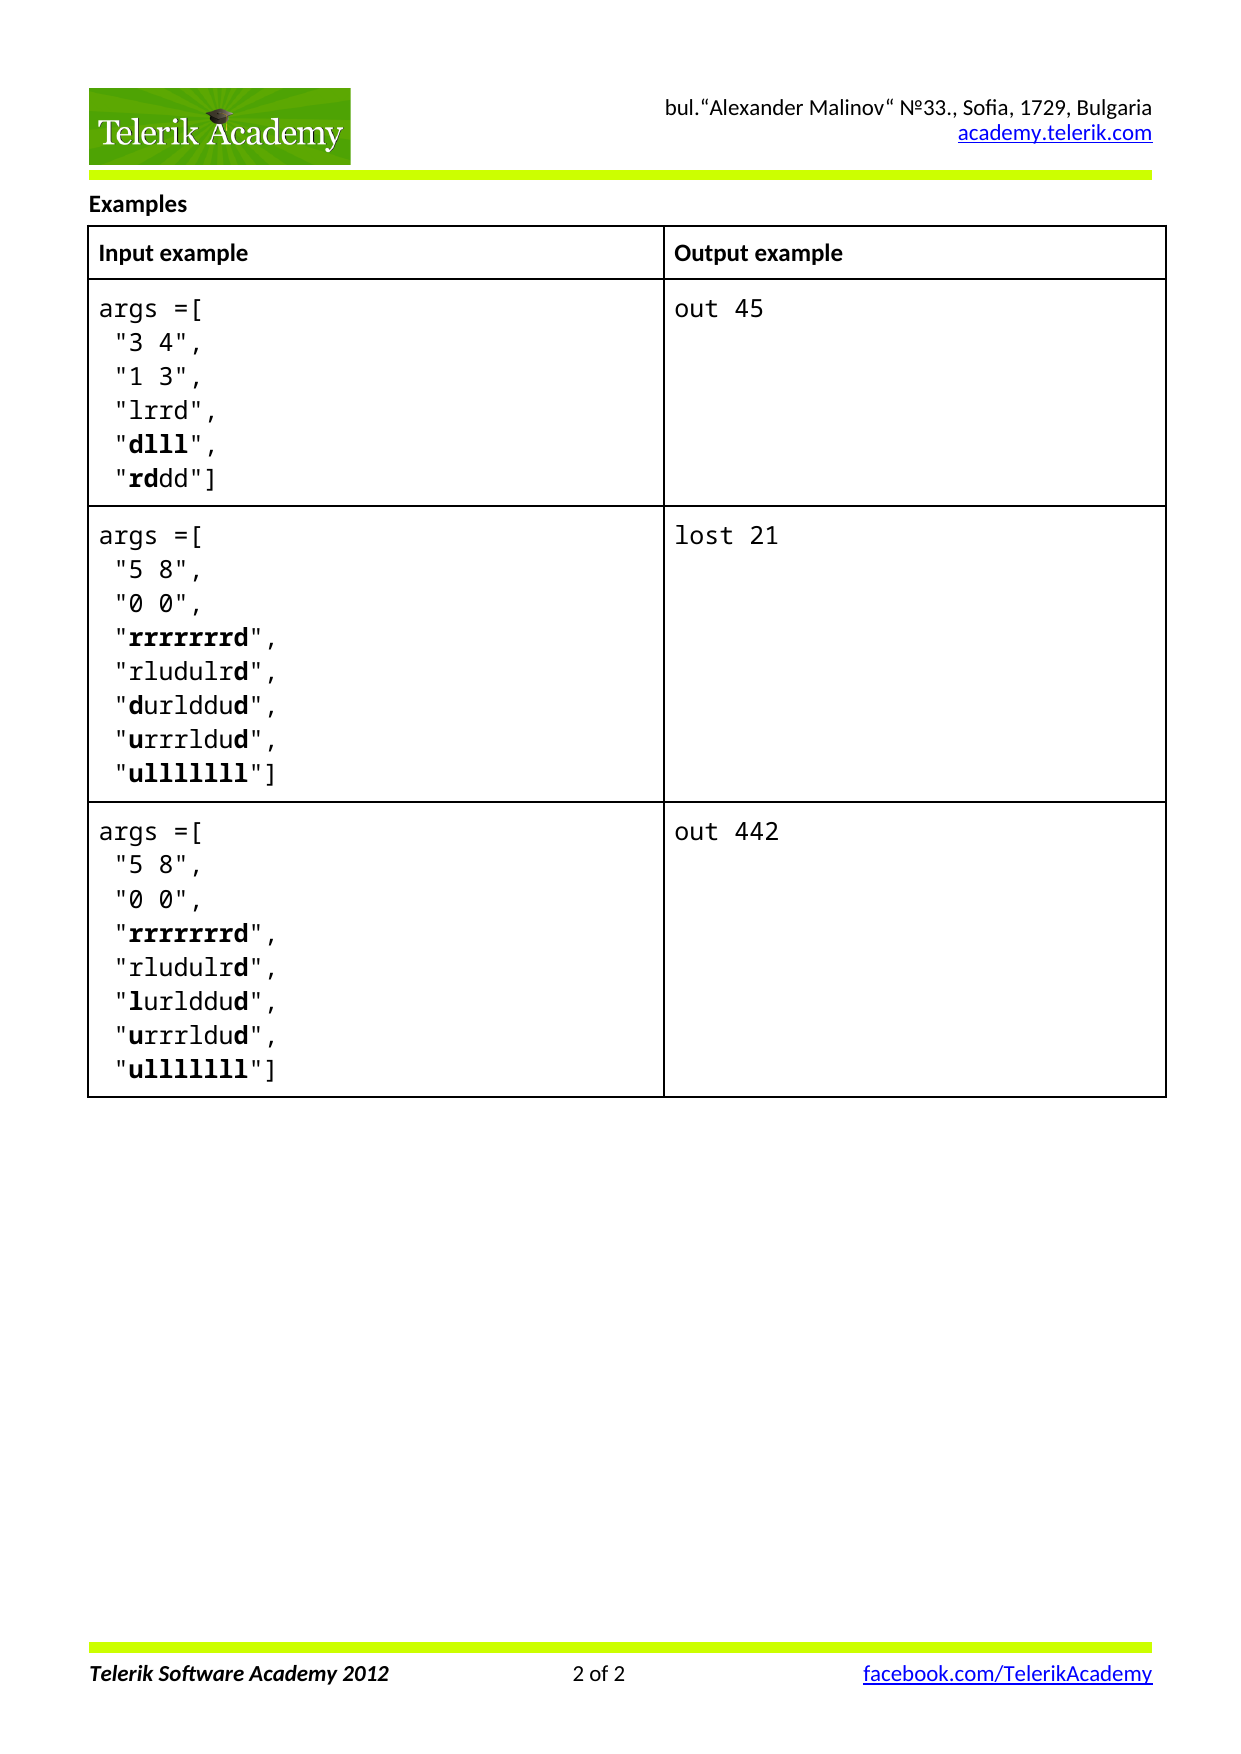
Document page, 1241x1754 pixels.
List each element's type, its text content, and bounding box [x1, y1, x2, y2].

table_cell args =[ "5 8", "0 0", "rrrrrrrd", "rludulrd", "durlddud", "urrrldud", "ulllllll"] [89, 507, 663, 801]
table_cell args =[ "5 8", "0 0", "rrrrrrrd", "rludulrd", "lurlddud", "urrrldud", "ulllllll"] [89, 803, 663, 1096]
picture [89, 88, 351, 165]
table_header Output example [665, 227, 1165, 278]
table_header Input example [89, 227, 663, 278]
subtitle Examples [89, 188, 1152, 218]
table_cell out 45 [665, 280, 1165, 505]
table_cell lost 21 [665, 507, 1165, 801]
table_cell out 442 [665, 803, 1165, 1096]
table_cell args =[ "3 4", "1 3", "lrrd", "dlll", "rddd"] [89, 280, 663, 505]
